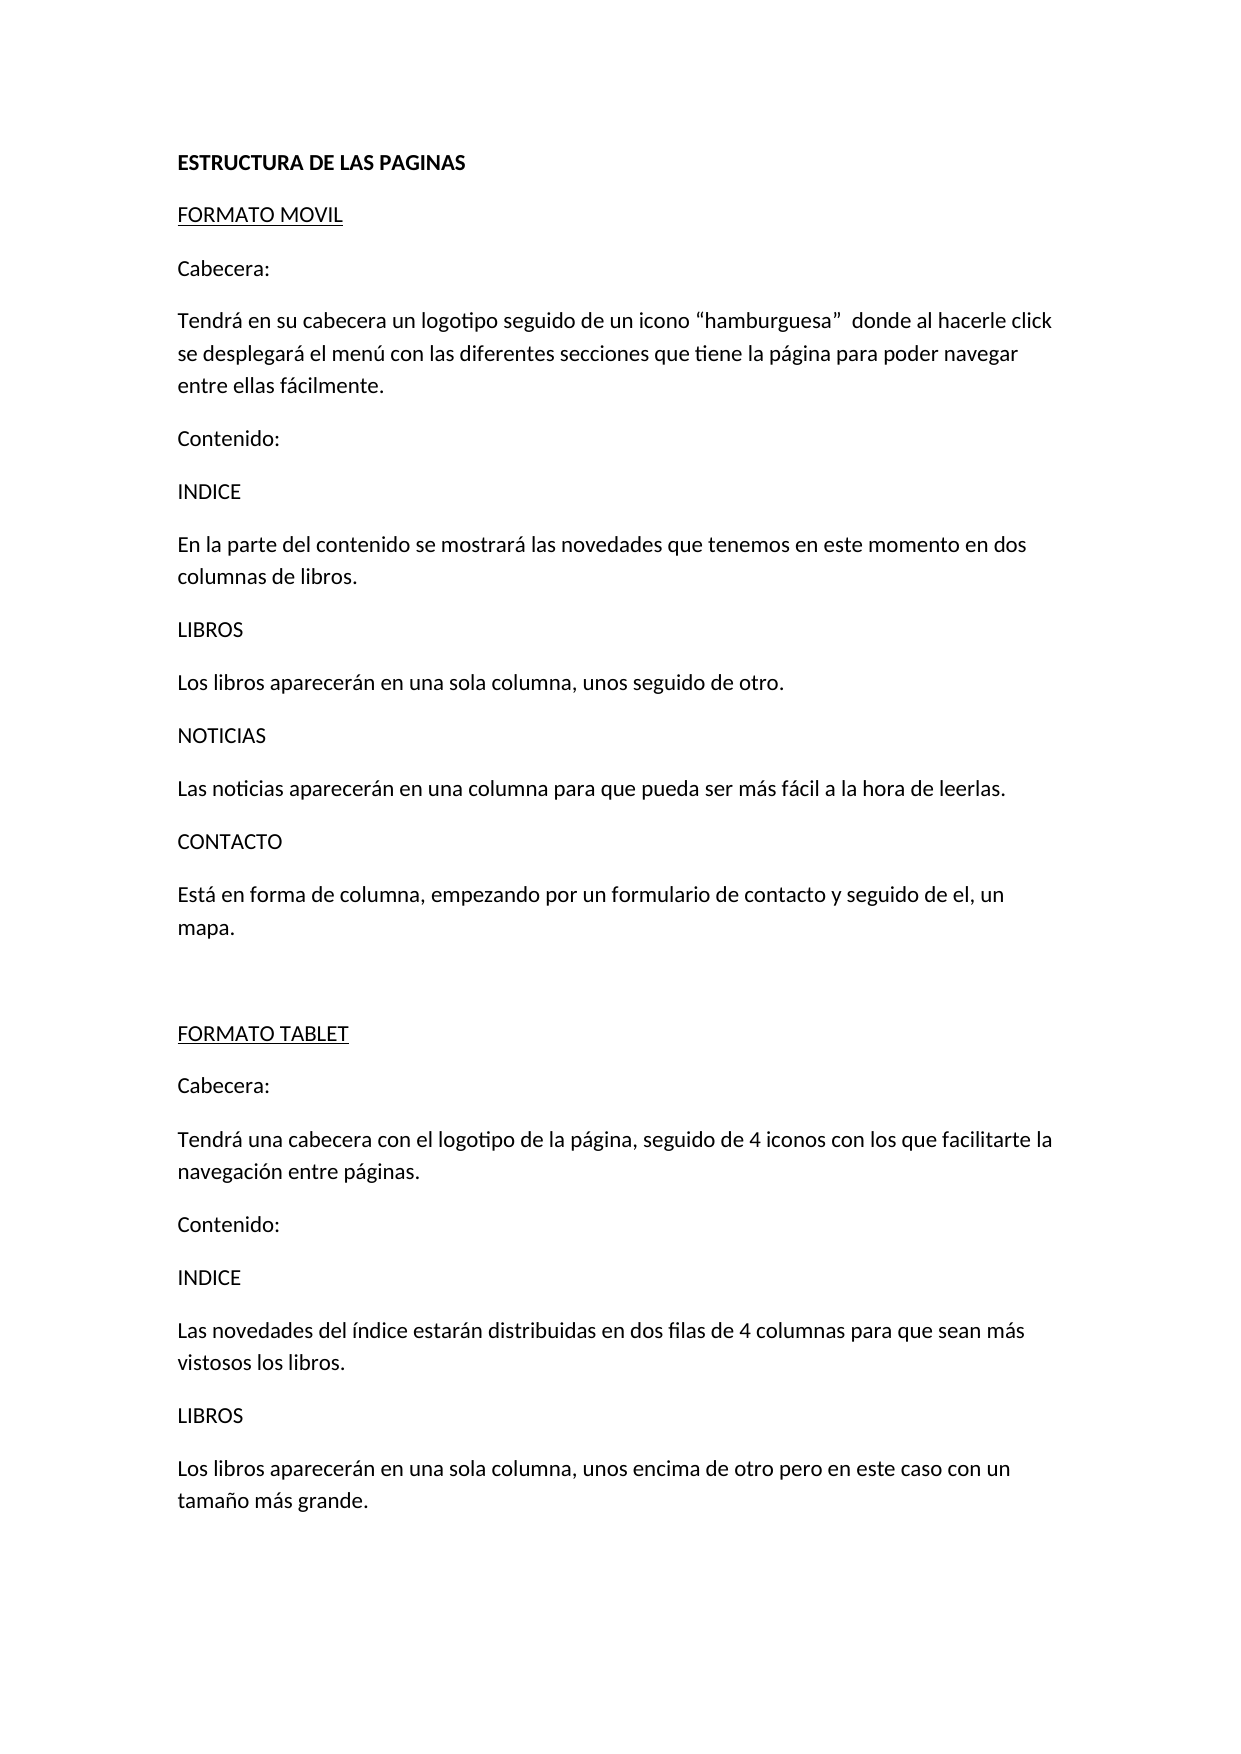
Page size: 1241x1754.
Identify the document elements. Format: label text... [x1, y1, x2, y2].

text Las noticias aparecerán en una columna para que pueda ser más fácil a la hora de leerlas. [177, 774, 1063, 802]
text CONTACTO [177, 827, 1063, 855]
text Está en forma de columna, empezando por un formulario de contacto y seguido de el, un mapa. [177, 880, 1063, 941]
text Los libros aparecerán en una sola columna, unos encima de otro pero en este caso con un tamaño más grande. [177, 1454, 1063, 1514]
text Tendrá en su cabecera un logotipo seguido de un icono “hamburguesa” donde al hacerle click se desplegará el menú con las diferentes secciones que tiene la página para poder navegar entre ellas fácilmente. [177, 307, 1063, 399]
text Contenido: [177, 424, 1063, 452]
text ESTRUCTURA DE LAS PAGINAS [177, 148, 1063, 176]
text FORMATO MOVIL [177, 201, 1063, 229]
text Contenido: [177, 1210, 1063, 1238]
text NOTICIAS [177, 721, 1063, 749]
text LIBROS [177, 615, 1063, 643]
text Cabecera: [177, 1072, 1063, 1100]
text Tendrá una cabecera con el logotipo de la página, seguido de 4 iconos con los que facilitarte la navegación entre páginas. [177, 1125, 1063, 1185]
text Las novedades del índice estarán distribuidas en dos filas de 4 columnas para que sean más vistosos los libros. [177, 1316, 1063, 1376]
text Los libros aparecerán en una sola columna, unos seguido de otro. [177, 668, 1063, 696]
text FORMATO TABLET [177, 1019, 1063, 1047]
text Cabecera: [177, 254, 1063, 282]
text LIBROS [177, 1401, 1063, 1429]
text INDICE [177, 1263, 1063, 1291]
text INDICE [177, 477, 1063, 505]
text En la parte del contenido se mostrará las novedades que tenemos en este momento en dos columnas de libros. [177, 530, 1063, 590]
